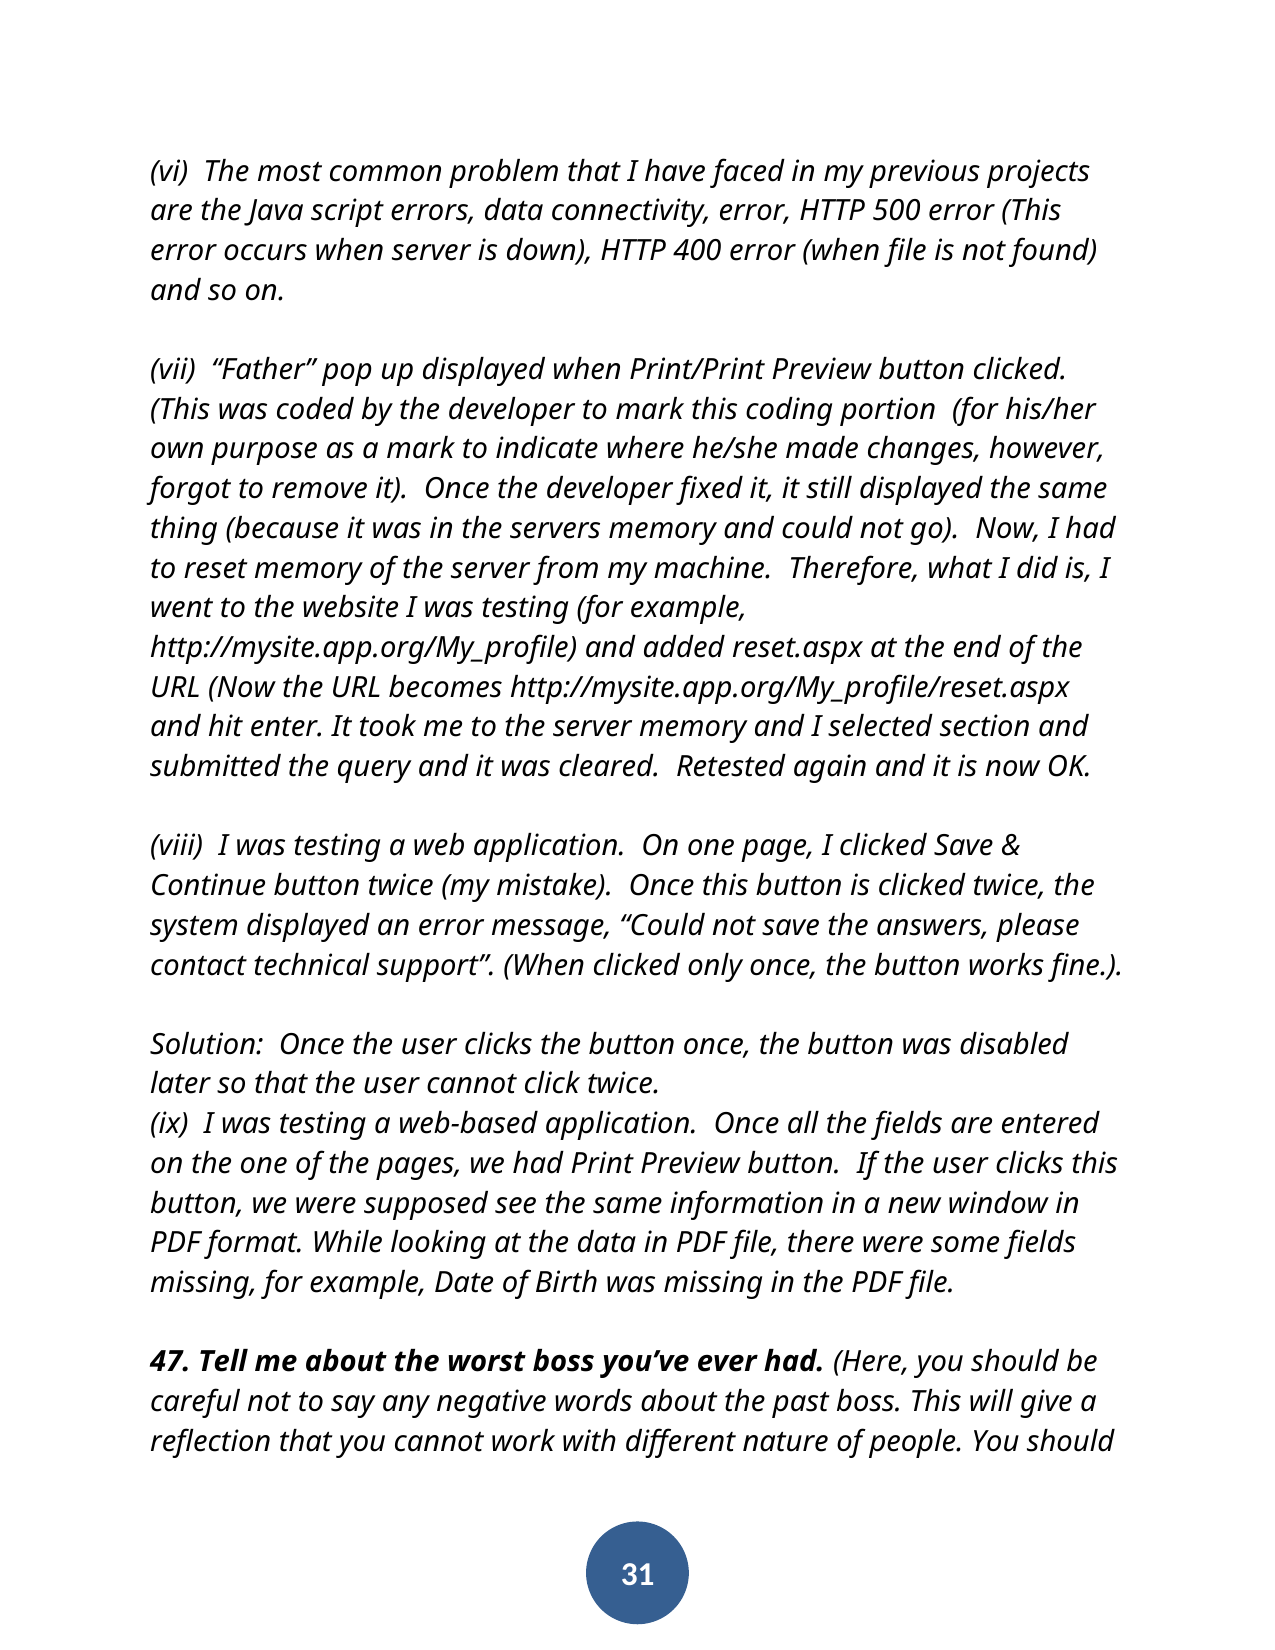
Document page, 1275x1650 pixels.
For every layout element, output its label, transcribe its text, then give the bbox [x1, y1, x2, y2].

text (viii) I was testing a web application. On one page, I clicked Save & Continue button twice (my mistake). Once this button is clicked twice, the system displayed an error message, “Could not save the answers, please contact technical support”. (When clicked only once, the button works fine.). [150, 785, 1125, 983]
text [150, 1102, 1125, 1460]
text (vii) “Father” pop up displayed when Print/Print Preview button clicked. (This was coded by the developer to mark this coding portion (for his/her own purpose as a mark to indicate where he/she made changes, however, forgot to remove it). Once the developer fixed it, it still displayed the same thing (because it was in the servers memory and could not go). Now, I had to reset memory of the server from my machine. Therefore, what I did is, I went to the website I was testing (for example, http://mysite.app.org/My_profile) and added reset.aspx at the end of the URL (Now the URL becomes http://mysite.app.org/My_profile/reset.aspx and hit enter. It took me to the server memory and I selected section and submitted the query and it was cleared. Retested again and it is now OK. [150, 309, 1125, 785]
text Solution: Once the user clicks the button once, the button was disabled later so that the user cannot click twice. [150, 983, 1125, 1102]
text (vi) The most common problem that I have faced in my previous projects are the Java script errors, data connectivity, error, HTTP 500 error (This error occurs when server is down), HTTP 400 error (when file is not found) and so on. [150, 150, 1125, 309]
